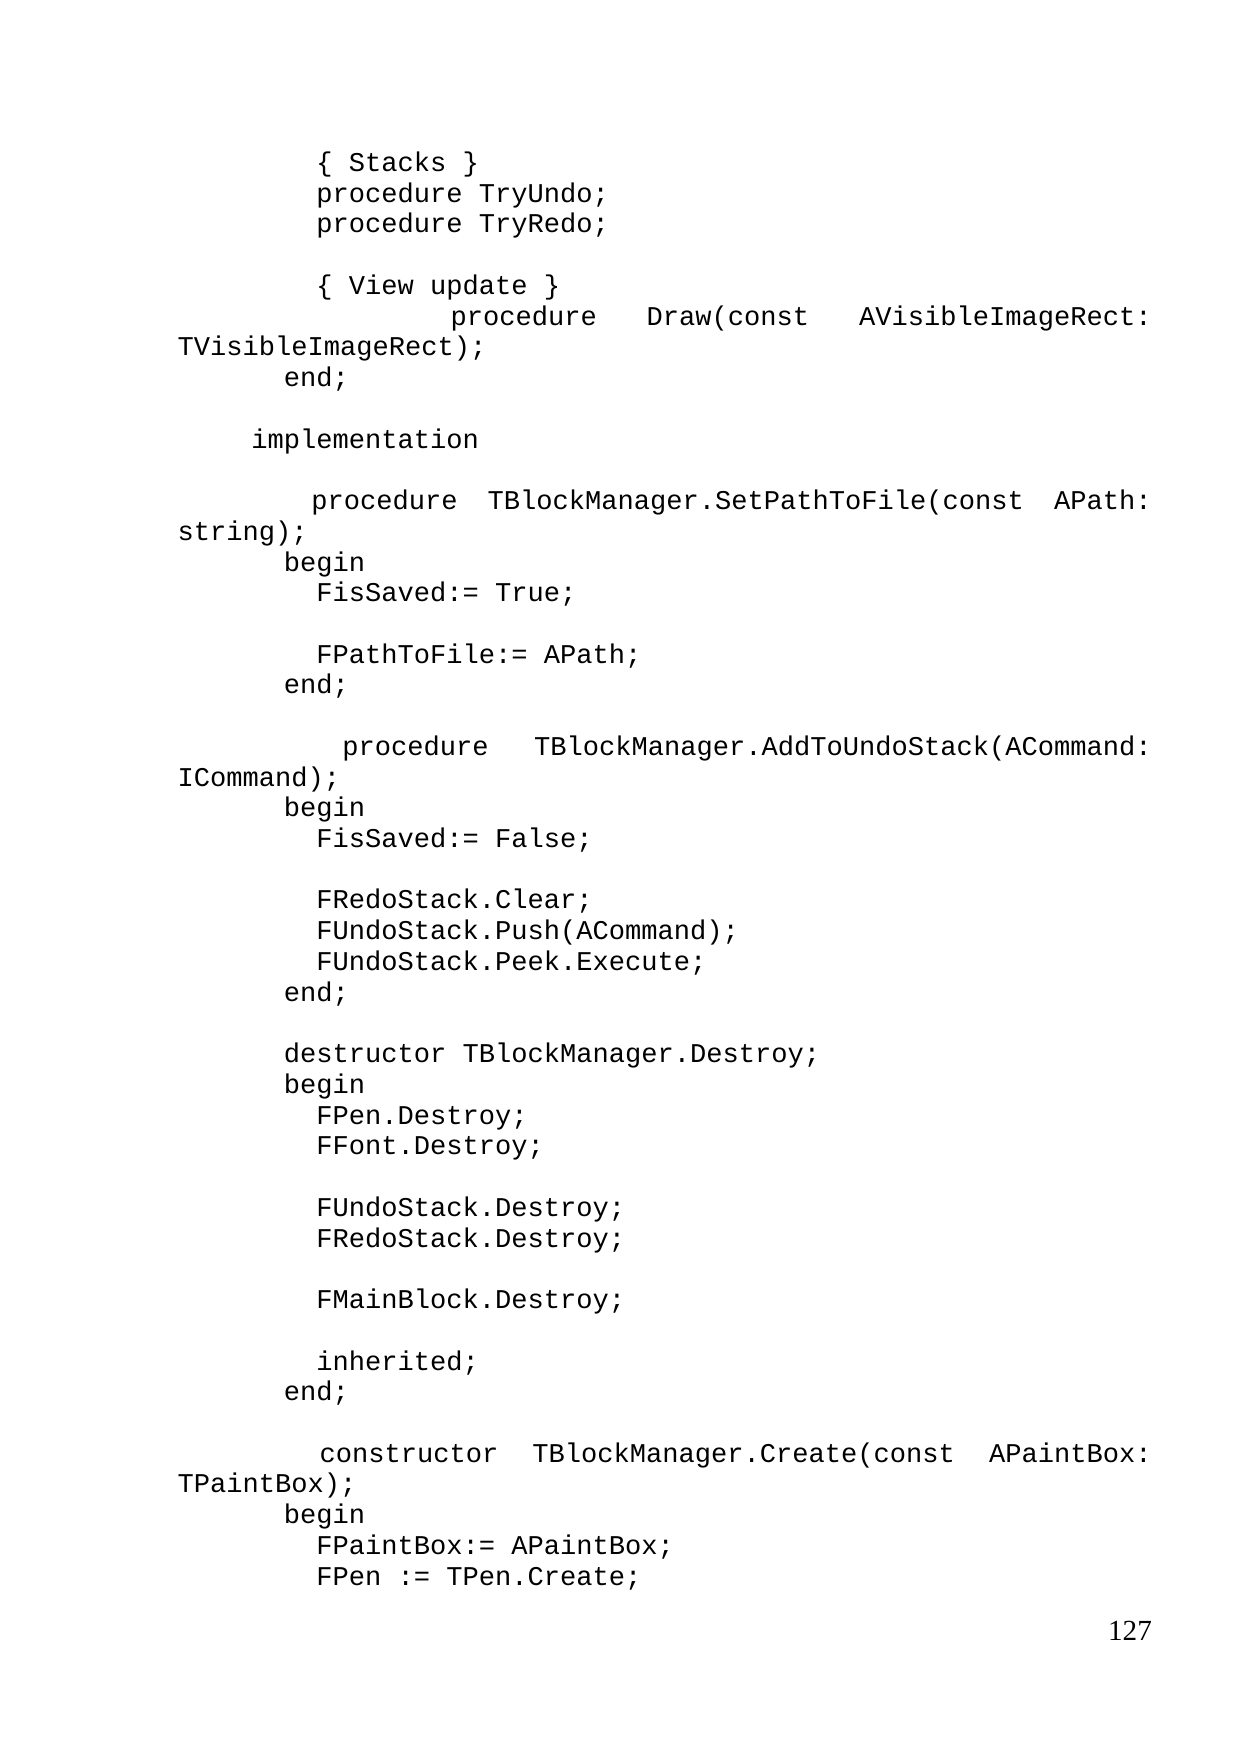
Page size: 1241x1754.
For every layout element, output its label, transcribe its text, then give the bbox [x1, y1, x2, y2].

text procedure TBlockManager.SetPathToFile(const APath: string); [177, 487, 1152, 548]
text implementation [177, 425, 1152, 456]
text FUndoStack.Destroy; [177, 1194, 1152, 1224]
text constructor TBlockManager.Create(const APaintBox: TPaintBox); [177, 1439, 1152, 1501]
text procedure TryUndo; [177, 179, 1152, 210]
text end; [177, 671, 1152, 702]
text procedure TBlockManager.AddToUndoStack(ACommand: ICommand); [177, 733, 1152, 794]
text end; [177, 364, 1152, 395]
text { View update } [177, 272, 1152, 302]
text FPen := TPen.Create; [177, 1562, 1152, 1593]
text { Stacks } [177, 149, 1152, 179]
text procedure TryRedo; [177, 210, 1152, 241]
text begin [177, 548, 1152, 579]
text FPaintBox:= APaintBox; [177, 1532, 1152, 1562]
text inherited; [177, 1347, 1152, 1378]
text begin [177, 1071, 1152, 1101]
text FFont.Destroy; [177, 1132, 1152, 1163]
text end; [177, 978, 1152, 1009]
text FisSaved:= False; [177, 825, 1152, 856]
text FUndoStack.Push(ACommand); [177, 917, 1152, 948]
text FPen.Destroy; [177, 1101, 1152, 1132]
text FRedoStack.Clear; [177, 886, 1152, 917]
text FMainBlock.Destroy; [177, 1286, 1152, 1317]
text FisSaved:= True; [177, 579, 1152, 610]
text destructor TBlockManager.Destroy; [177, 1040, 1152, 1071]
text begin [177, 1501, 1152, 1532]
text FPathToFile:= APath; [177, 641, 1152, 671]
text procedure Draw(const AVisibleImageRect: TVisibleImageRect); [177, 302, 1152, 364]
text end; [177, 1378, 1152, 1409]
text begin [177, 794, 1152, 825]
text FUndoStack.Peek.Execute; [177, 948, 1152, 978]
text FRedoStack.Destroy; [177, 1224, 1152, 1255]
